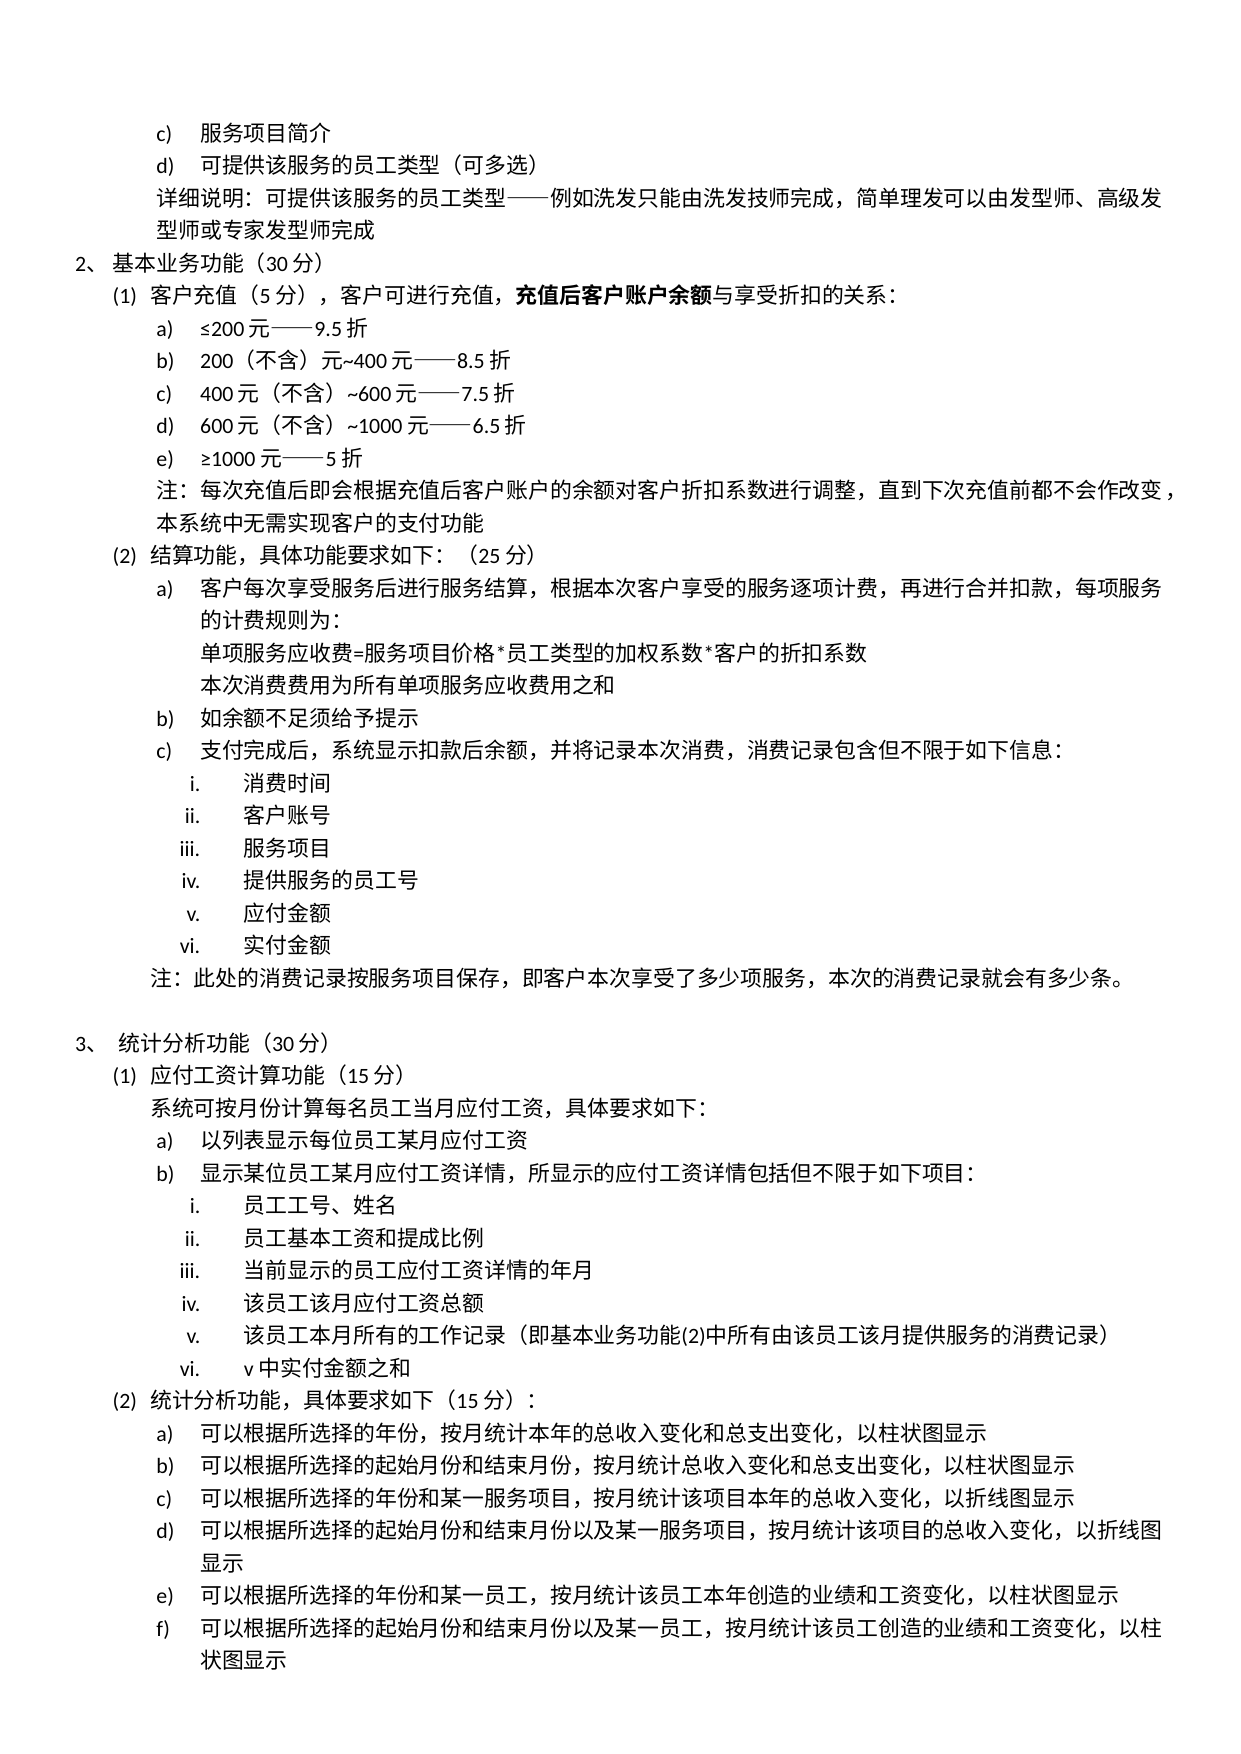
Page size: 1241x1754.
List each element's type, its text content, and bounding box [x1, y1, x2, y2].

text 详细说明：可提供该服务的员工类型——例如洗发只能由洗发技师完成，简单理发可以由发型师、高级发型师或专家发型师完成 [156, 180, 1165, 245]
list 可以根据所选择的年份和某一服务项目，按月统计该项目本年的总收入变化，以折线图显示 [156, 1480, 1165, 1513]
list 员工工号、姓名 [200, 1188, 1165, 1220]
list 提供服务的员工号 [200, 863, 1165, 895]
list 可提供该服务的员工类型（可多选） [156, 148, 1165, 180]
list 如余额不足须给予提示 [156, 700, 1165, 733]
list 600元（不含）~1000元——6.5折 [156, 408, 1165, 440]
list 可以根据所选择的起始月份和结束月份以及某一员工，按月统计该员工创造的业绩和工资变化，以柱状图显示 [156, 1610, 1165, 1675]
list 可以根据所选择的起始月份和结束月份以及某一服务项目，按月统计该项目的总收入变化，以折线图显示 [156, 1513, 1165, 1578]
list v中实付金额之和 [200, 1350, 1165, 1383]
list 应付工资计算功能（15分） [112, 1058, 1165, 1090]
list 该员工本月所有的工作记录（即基本业务功能(2)中所有由该员工该月提供服务的消费记录） [200, 1318, 1165, 1350]
list 消费时间 [200, 765, 1165, 798]
list 以列表显示每位员工某月应付工资 [156, 1123, 1165, 1155]
text 本次消费费用为所有单项服务应收费用之和 [200, 668, 1165, 700]
list 客户账号 [200, 798, 1165, 830]
list 基本业务功能（30分） [75, 245, 1165, 278]
list 400元（不含）~600元——7.5折 [156, 375, 1165, 408]
text 注：每次充值后即会根据充值后客户账户的余额对客户折扣系数进行调整，直到下次充值前都不会作改变，本系统中无需实现客户的支付功能 [156, 473, 1165, 538]
list 可以根据所选择的年份和某一员工，按月统计该员工本年创造的业绩和工资变化，以柱状图显示 [156, 1578, 1165, 1610]
list 统计分析功能（30分） [75, 1025, 1165, 1058]
list 当前显示的员工应付工资详情的年月 [200, 1253, 1165, 1285]
list ≤200元——9.5折 [156, 310, 1165, 343]
list 可以根据所选择的年份，按月统计本年的总收入变化和总支出变化，以柱状图显示 [156, 1415, 1165, 1448]
text 系统可按月份计算每名员工当月应付工资，具体要求如下： [150, 1090, 1165, 1123]
list 实付金额 [200, 928, 1165, 960]
text 注：此处的消费记录按服务项目保存，即客户本次享受了多少项服务，本次的消费记录就会有多少条。 [150, 960, 1165, 993]
list 结算功能，具体功能要求如下：（25分） [112, 538, 1165, 570]
list 200（不含）元~400元——8.5折 [156, 343, 1165, 375]
list 应付金额 [200, 895, 1165, 928]
list 该员工该月应付工资总额 [200, 1285, 1165, 1318]
list 客户每次享受服务后进行服务结算，根据本次客户享受的服务逐项计费，再进行合并扣款，每项服务的计费规则为： [156, 570, 1165, 635]
list 服务项目 [200, 830, 1165, 863]
list 支付完成后，系统显示扣款后余额，并将记录本次消费，消费记录包含但不限于如下信息： [156, 733, 1165, 765]
list 可以根据所选择的起始月份和结束月份，按月统计总收入变化和总支出变化，以柱状图显示 [156, 1448, 1165, 1480]
list 统计分析功能，具体要求如下（15分）： [112, 1383, 1165, 1415]
list ≥1000元——5折 [156, 440, 1165, 473]
list 显示某位员工某月应付工资详情，所显示的应付工资详情包括但不限于如下项目： [156, 1155, 1165, 1188]
list 客户充值（5分），客户可进行充值，充值后客户账户余额与享受折扣的关系： [112, 278, 1165, 310]
text 单项服务应收费=服务项目价格*员工类型的加权系数*客户的折扣系数 [200, 635, 1165, 668]
list 员工基本工资和提成比例 [200, 1220, 1165, 1253]
list 服务项目简介 [156, 115, 1165, 148]
